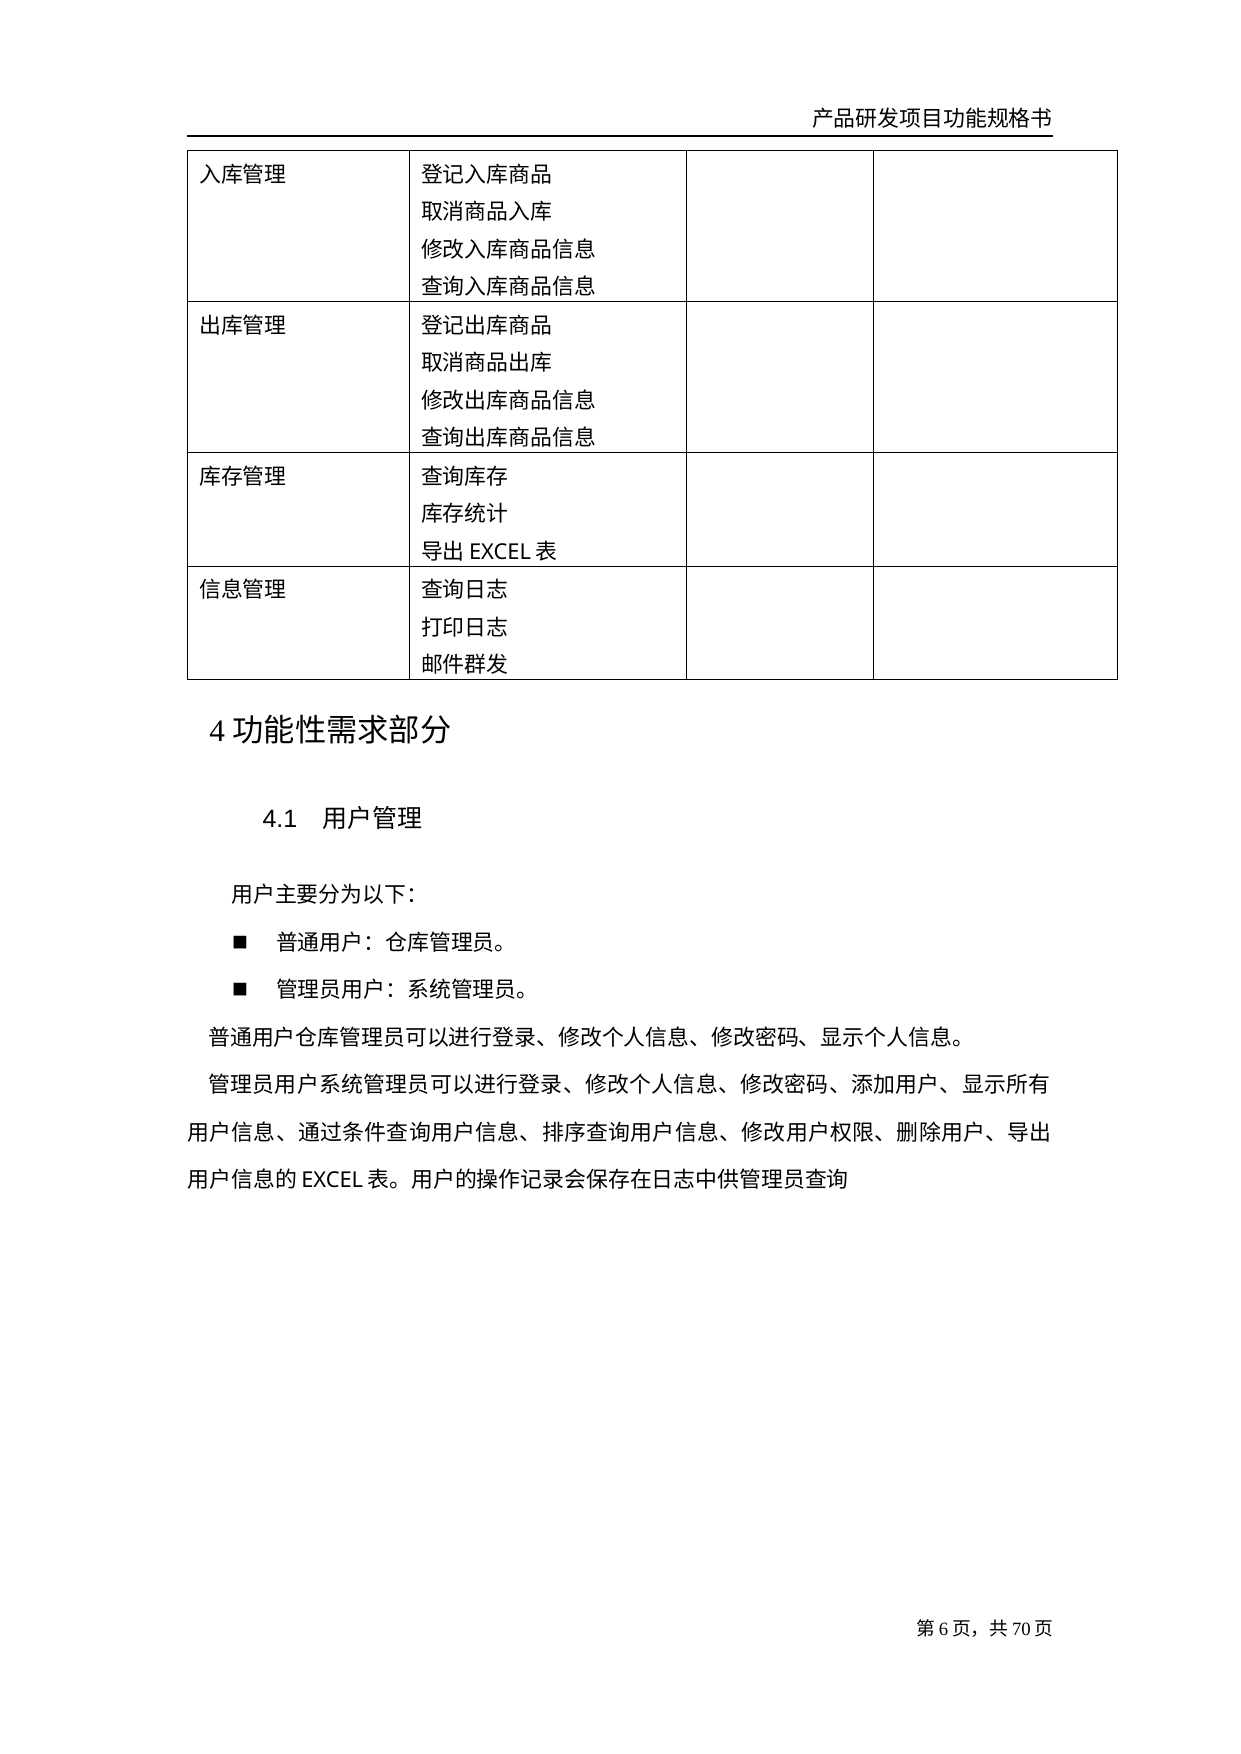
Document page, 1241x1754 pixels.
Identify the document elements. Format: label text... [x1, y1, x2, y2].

table_cell [874, 302, 1117, 452]
list 管理员用户：系统管理员。 [232, 972, 1053, 1004]
table_cell [874, 567, 1117, 679]
table_cell [874, 453, 1117, 566]
table_cell 登记出库商品 取消商品出库 修改出库商品信息 查询出库商品信息 [410, 302, 686, 452]
subtitle 用户管理 [262, 798, 1053, 834]
table_cell 信息管理 [188, 567, 409, 679]
table_cell [687, 453, 873, 566]
table_cell [687, 567, 873, 679]
table_cell [687, 151, 873, 301]
table_cell [687, 302, 873, 452]
text 普通用户仓库管理员可以进行登录、修改个人信息、修改密码、显示个人信息。 [187, 1020, 1053, 1052]
table_cell 库存管理 [188, 453, 409, 566]
text 用户主要分为以下： [187, 877, 1053, 909]
subtitle 功能性需求部分 [209, 705, 1053, 750]
table_cell [874, 151, 1117, 301]
list 普通用户：仓库管理员。 [232, 925, 1053, 957]
table_cell 查询日志 打印日志 邮件群发 [410, 567, 686, 679]
table_cell 查询库存 库存统计 导出EXCEL表 [410, 453, 686, 566]
table_cell 登记入库商品 取消商品入库 修改入库商品信息 查询入库商品信息 [410, 151, 686, 301]
table_cell 入库管理 [188, 151, 409, 301]
text 管理员用户系统管理员可以进行登录、修改个人信息、修改密码、添加用户、显示所有用户信息、通过条件查询用户信息、排序查询用户信息、修改用户权限、删除用户、导出用户信息的EXCEL表。用户的操作记录会保存在日志中供管理员查询 [187, 1067, 1053, 1194]
table_cell 出库管理 [188, 302, 409, 452]
